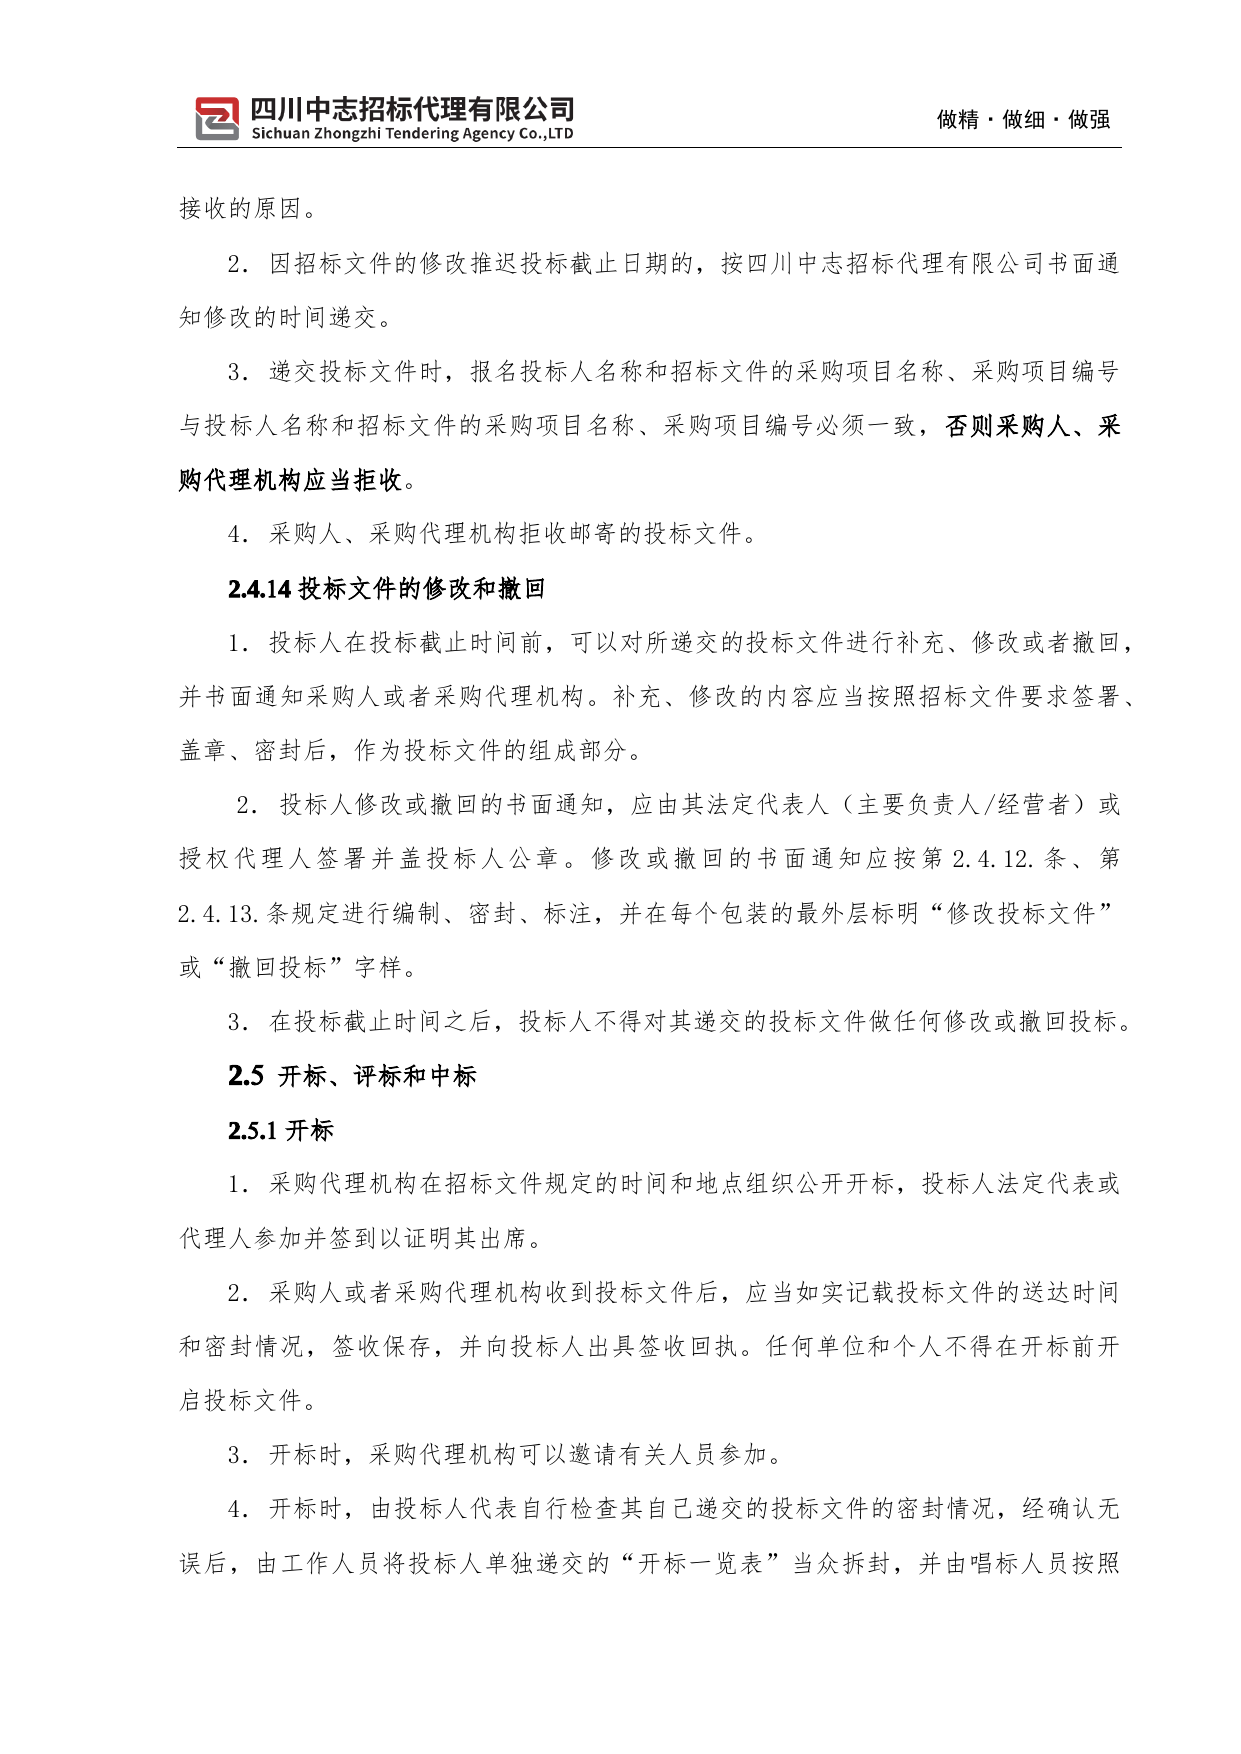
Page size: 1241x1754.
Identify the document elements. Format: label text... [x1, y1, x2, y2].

list 采购人、采购代理机构拒收邮寄的投标文件。 [177, 499, 1122, 554]
list 投标人修改或撤回的书面通知，应由其法定代表人（主要负责人/经营者）或授权代理人签署并盖投标人公章。修改或撤回的书面通知应按第2.4.12.条、第2.4.13.条规定进行编制、密封、标注，并在每个包装的最外层标明“修改投标文件”或“撤回投标”字样。 [177, 770, 1122, 987]
picture [188, 88, 580, 147]
list 在投标截止时间之后，投标人不得对其递交的投标文件做任何修改或撤回投标。 [177, 987, 1122, 1041]
list 投标文件递交的地点、开标地点、开标时间及递交投标文件的截止时间详见“第1章投标邀请”，投标人应在投标截止时间之前将投标文件送达开标地点。投标截止时间以后送达的投标文件将不予接收，采购人、采购代理机构将告知投标人不予接收的原因。 [177, 174, 1122, 229]
list 采购人或者采购代理机构收到投标文件后，应当如实记载投标文件的送达时间和密封情况，签收保存，并向投标人出具签收回执。任何单位和个人不得在开标前开启投标文件。 [177, 1258, 1122, 1420]
list 开标 [177, 1095, 1122, 1149]
list 开标时，采购代理机构可以邀请有关人员参加。 [177, 1420, 1122, 1474]
list 投标人在投标截止时间前，可以对所递交的投标文件进行补充、修改或者撤回，并书面通知采购人或者采购代理机构。补充、修改的内容应当按照招标文件要求签署、盖章、密封后，作为投标文件的组成部分。 [177, 608, 1122, 770]
list 因招标文件的修改推迟投标截止日期的，按四川中志招标代理有限公司书面通知修改的时间递交。 [177, 229, 1122, 337]
list 开标、评标和中标 [177, 1041, 1122, 1095]
list 采购代理机构在招标文件规定的时间和地点组织公开开标，投标人法定代表或代理人参加并签到以证明其出席。 [177, 1149, 1122, 1258]
list 投标文件的修改和撤回 [177, 554, 1122, 608]
list 开标时，由投标人代表自行检查其自己递交的投标文件的密封情况，经确认无误后，由工作人员将投标人单独递交的“开标一览表”当众拆封，并由唱标人员按照招标文件规定的内容进行宣读，并加以记录。 [177, 1474, 1122, 1583]
list 递交投标文件时，报名投标人名称和招标文件的采购项目名称、采购项目编号与投标人名称和招标文件的采购项目名称、采购项目编号必须一致，否则采购人、采购代理机构应当拒收。 [177, 337, 1122, 499]
